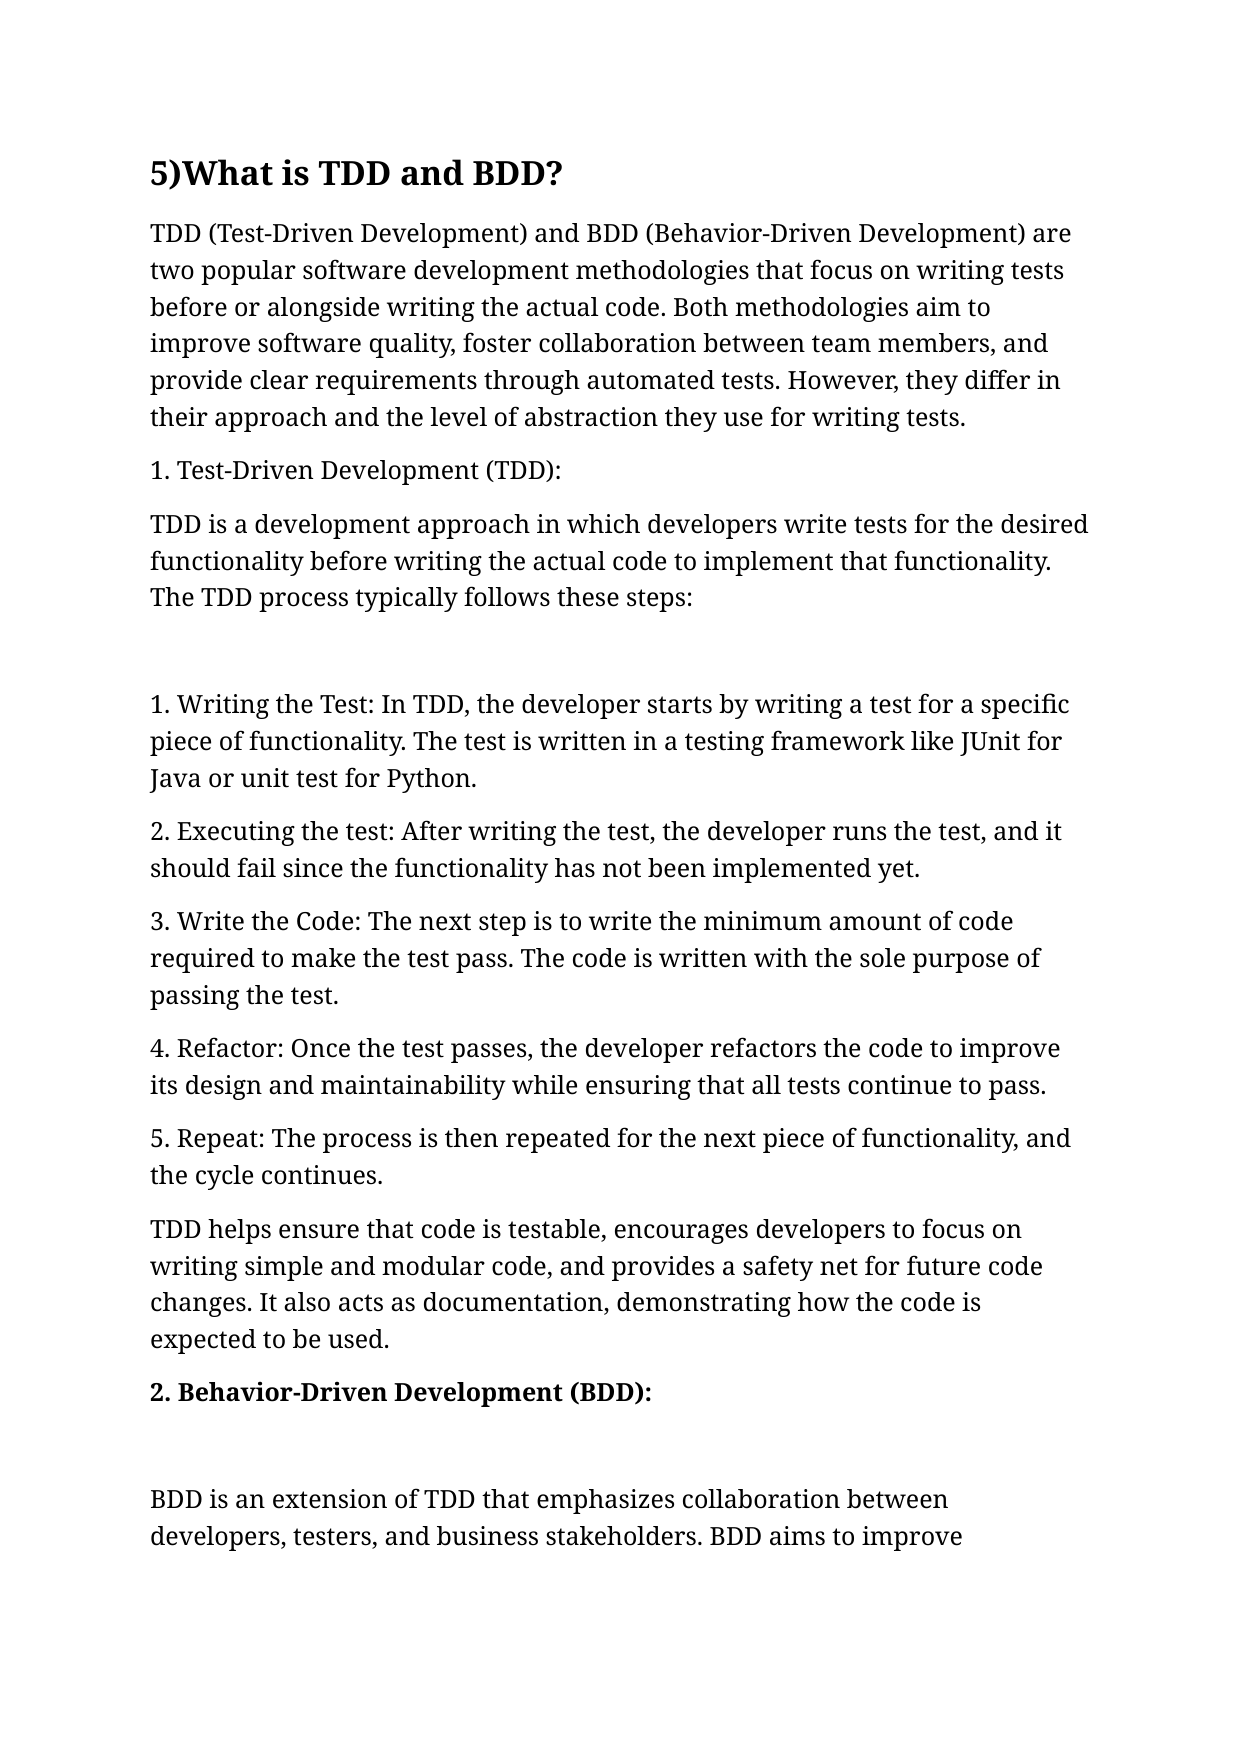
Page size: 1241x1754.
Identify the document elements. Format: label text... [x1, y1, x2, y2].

text TDD is a development approach in which developers write tests for the desired functionality before writing the actual code to implement that functionality. The TDD process typically follows these steps: [150, 506, 1090, 614]
text 2. Executing the test: After writing the test, the developer runs the test, and it should fail since the functionality has not been implemented yet. [150, 814, 1090, 884]
text 5)What is TDD and BDD? [150, 150, 1090, 195]
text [150, 1482, 1090, 1553]
text 5. Repeat: The process is then repeated for the next piece of functionality, and the cycle continues. [150, 1121, 1090, 1192]
text 2. Behavior-Driven Development (BDD): [150, 1375, 1090, 1409]
text 3. Write the Code: The next step is to write the minimum amount of code required to make the test pass. The code is written with the sole purpose of passing the test. [150, 904, 1090, 1012]
text 4. Refactor: Once the test passes, the developer refactors the code to improve its design and maintainability while ensuring that all tests continue to pass. [150, 1031, 1090, 1102]
text TDD helps ensure that code is testable, encourages developers to focus on writing simple and modular code, and provides a safety net for future code changes. It also acts as documentation, demonstrating how the code is expected to be used. [150, 1211, 1090, 1356]
text 1. Test-Driven Development (TDD): [150, 453, 1090, 487]
text 1. Writing the Test: In TDD, the developer starts by writing a test for a specific piece of functionality. The test is written in a testing framework like JUnit for Java or unit test for Python. [150, 687, 1090, 794]
text TDD (Test-Driven Development) and BDD (Behavior-Driven Development) are two popular software development methodologies that focus on writing tests before or alongside writing the actual code. Both methodologies aim to improve software quality, foster collaboration between team members, and provide clear requirements through automated tests. However, they differ in their approach and the level of abstraction they use for writing tests. [150, 216, 1090, 433]
